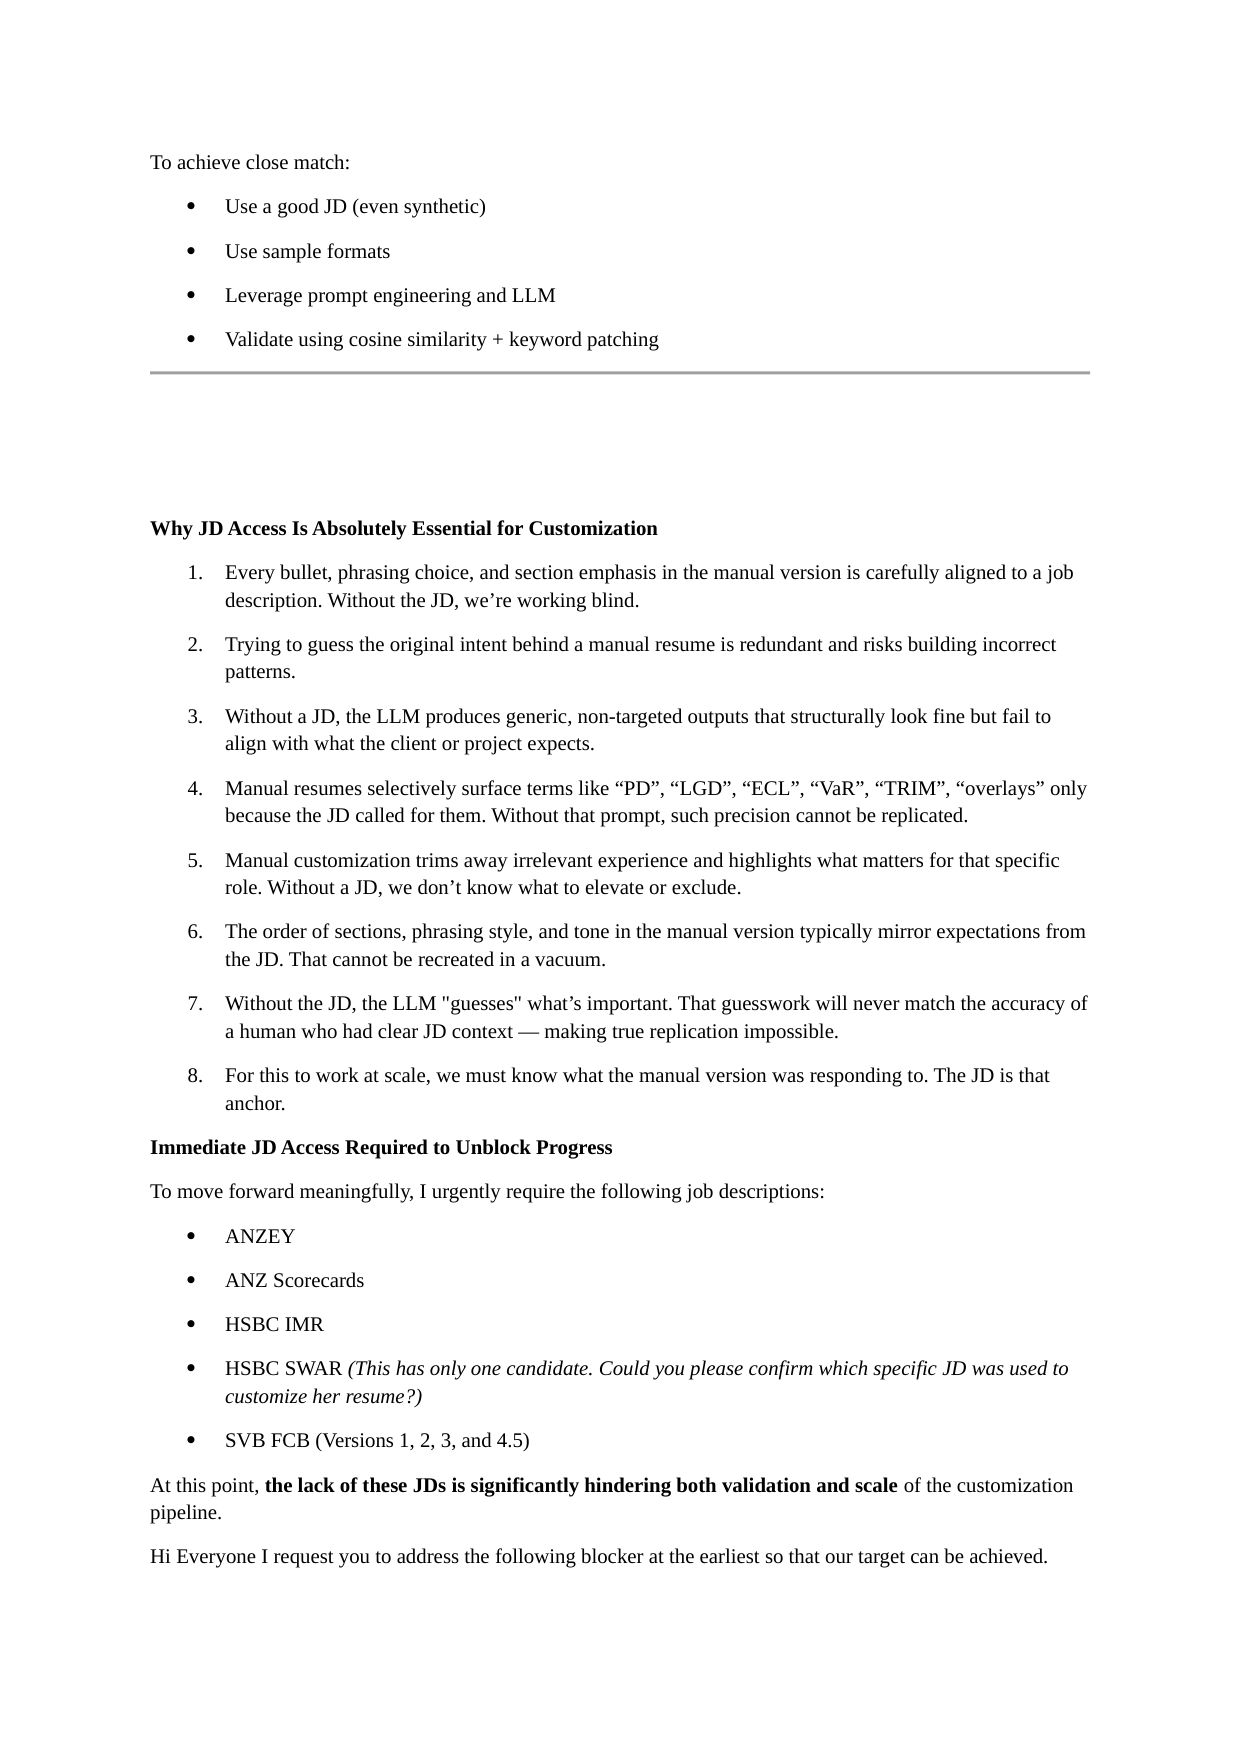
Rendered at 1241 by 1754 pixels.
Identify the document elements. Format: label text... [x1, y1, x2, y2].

text At this point, the lack of these JDs is significantly hindering both validation and scale of the customization pipeline. [150, 1472, 1090, 1524]
list SVB FCB (Versions 1, 2, 3, and 4.5) [187, 1428, 1090, 1452]
text Hi ⁠Everyone I request you to address the following blocker at the earliest so that our target can be achieved. [150, 1544, 1090, 1568]
list For this to work at scale, we must know what the manual version was responding to. The JD is that anchor. [187, 1063, 1090, 1115]
list HSBC IMR [187, 1312, 1090, 1336]
list ANZ Scorecards [187, 1268, 1090, 1292]
list Leverage prompt engineering and LLM [187, 283, 1090, 307]
list Manual resumes selectively surface terms like “PD”, “LGD”, “ECL”, “VaR”, “TRIM”, “overlays” only because the JD called for them. Without that prompt, such precision cannot be replicated. [187, 776, 1090, 827]
text Immediate JD Access Required to Unblock Progress [150, 1135, 1090, 1159]
list Without a JD, the LLM produces generic, non-targeted outputs that structurally look fine but fail to align with what the client or project expects. [187, 704, 1090, 755]
text To achieve close match: [150, 150, 1090, 174]
list Manual customization trims away irrelevant experience and highlights what matters for that specific role. Without a JD, we don’t know what to elevate or exclude. [187, 847, 1090, 899]
list The order of sections, phrasing style, and tone in the manual version typically mirror expectations from the JD. That cannot be recreated in a vacuum. [187, 919, 1090, 971]
text To move forward meaningfully, I urgently require the following job descriptions: [150, 1179, 1090, 1203]
list Use sample formats [187, 238, 1090, 263]
list Validate using cosine similarity + keyword patching [187, 327, 1090, 351]
list Without the JD, the LLM "guesses" what’s important. That guesswork will never match the accuracy of a human who had clear JD context — making true replication impossible. [187, 991, 1090, 1043]
list Every bullet, phrasing choice, and section emphasis in the manual version is carefully aligned to a job description. Without the JD, we’re working blind. [187, 560, 1090, 612]
list HSBC SWAR (This has only one candidate. Could you please confirm which specific JD was used to customize her resume?) [187, 1356, 1090, 1408]
text Why JD Access Is Absolutely Essential for Customization [150, 516, 1090, 540]
list ANZEY [187, 1223, 1090, 1248]
list Use a good JD (even synthetic) [187, 194, 1090, 218]
list Trying to guess the original intent behind a manual resume is redundant and risks building incorrect patterns. [187, 632, 1090, 683]
